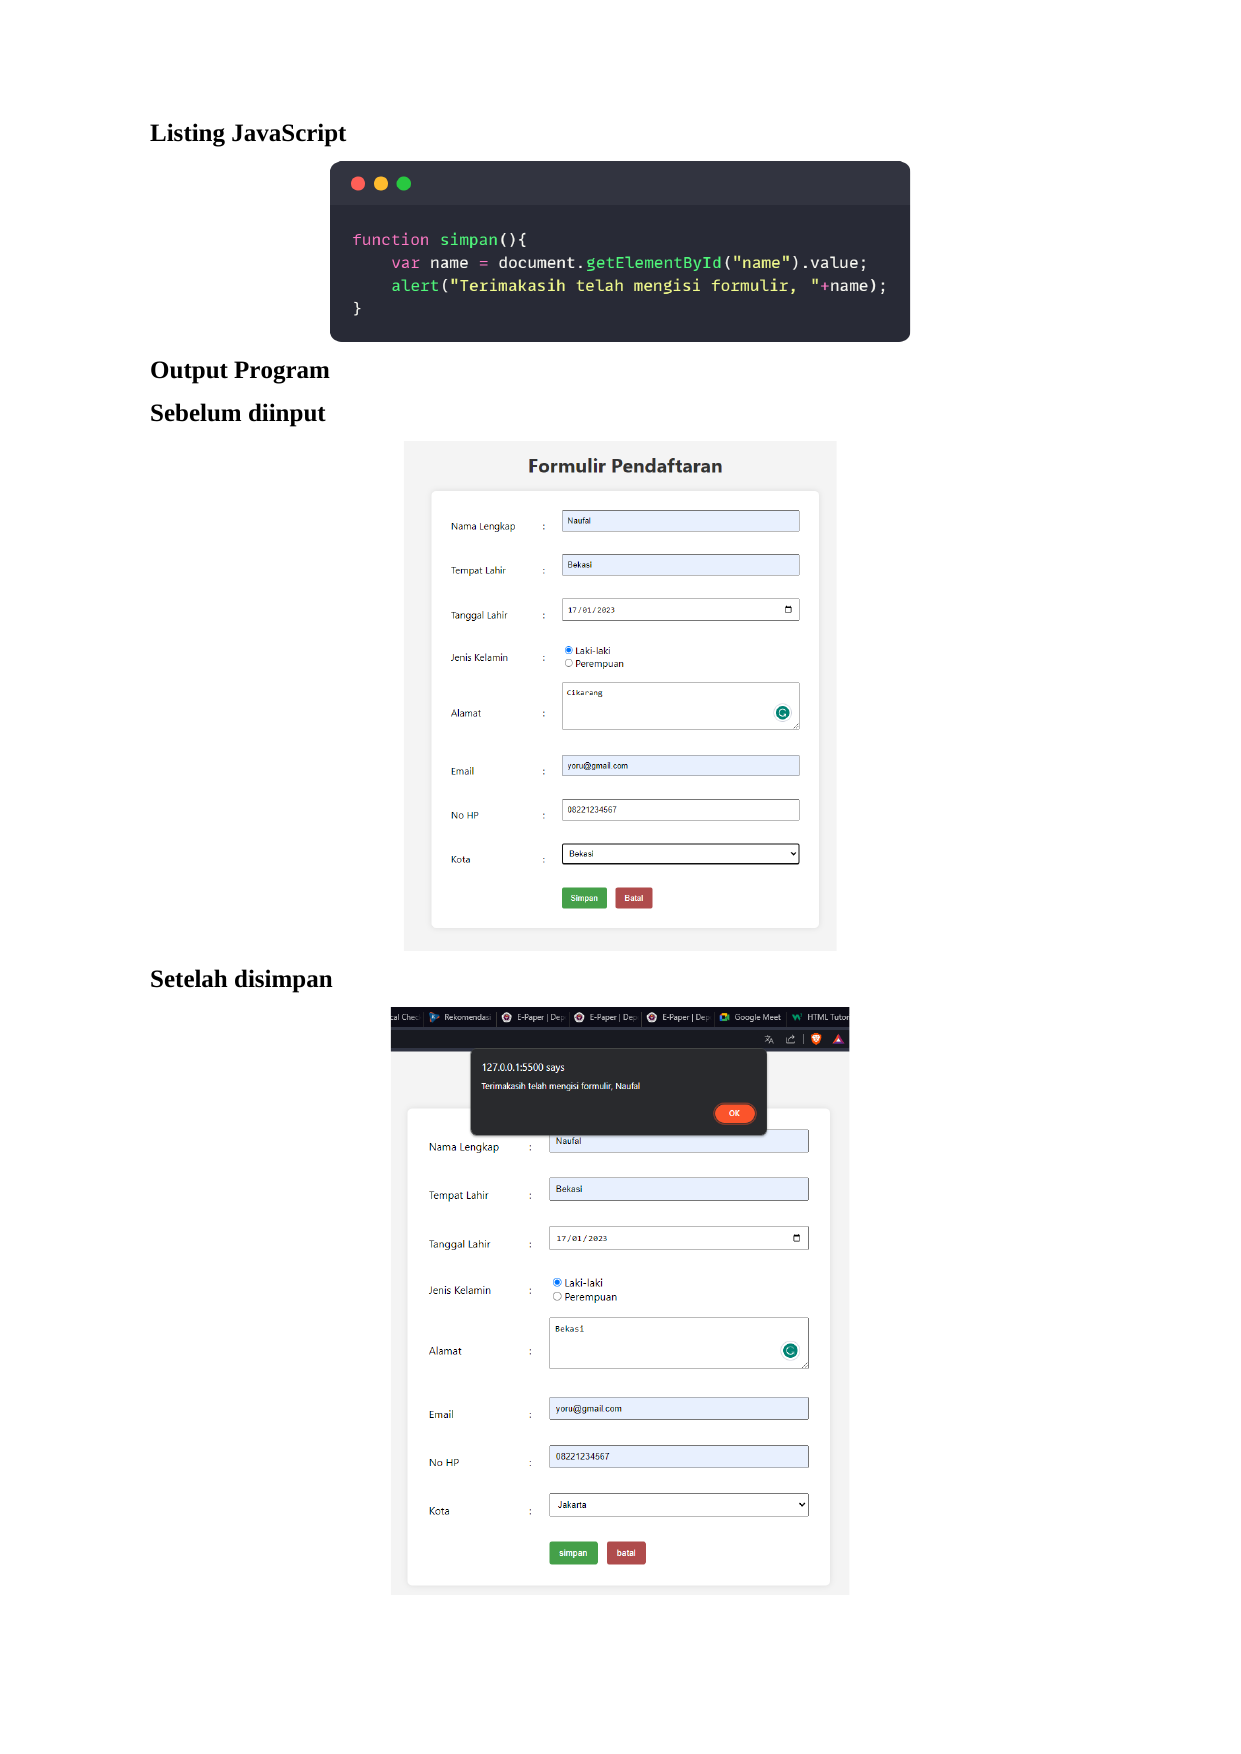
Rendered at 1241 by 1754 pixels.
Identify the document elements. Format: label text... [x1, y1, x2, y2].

picture [403, 441, 837, 951]
picture [390, 1007, 850, 1595]
picture [330, 161, 911, 342]
text Sebelum diinput [150, 398, 1090, 427]
text Output Program [150, 355, 1090, 384]
text Setelah disimpan [150, 964, 1090, 993]
text Listing JavaScript [150, 118, 1090, 147]
